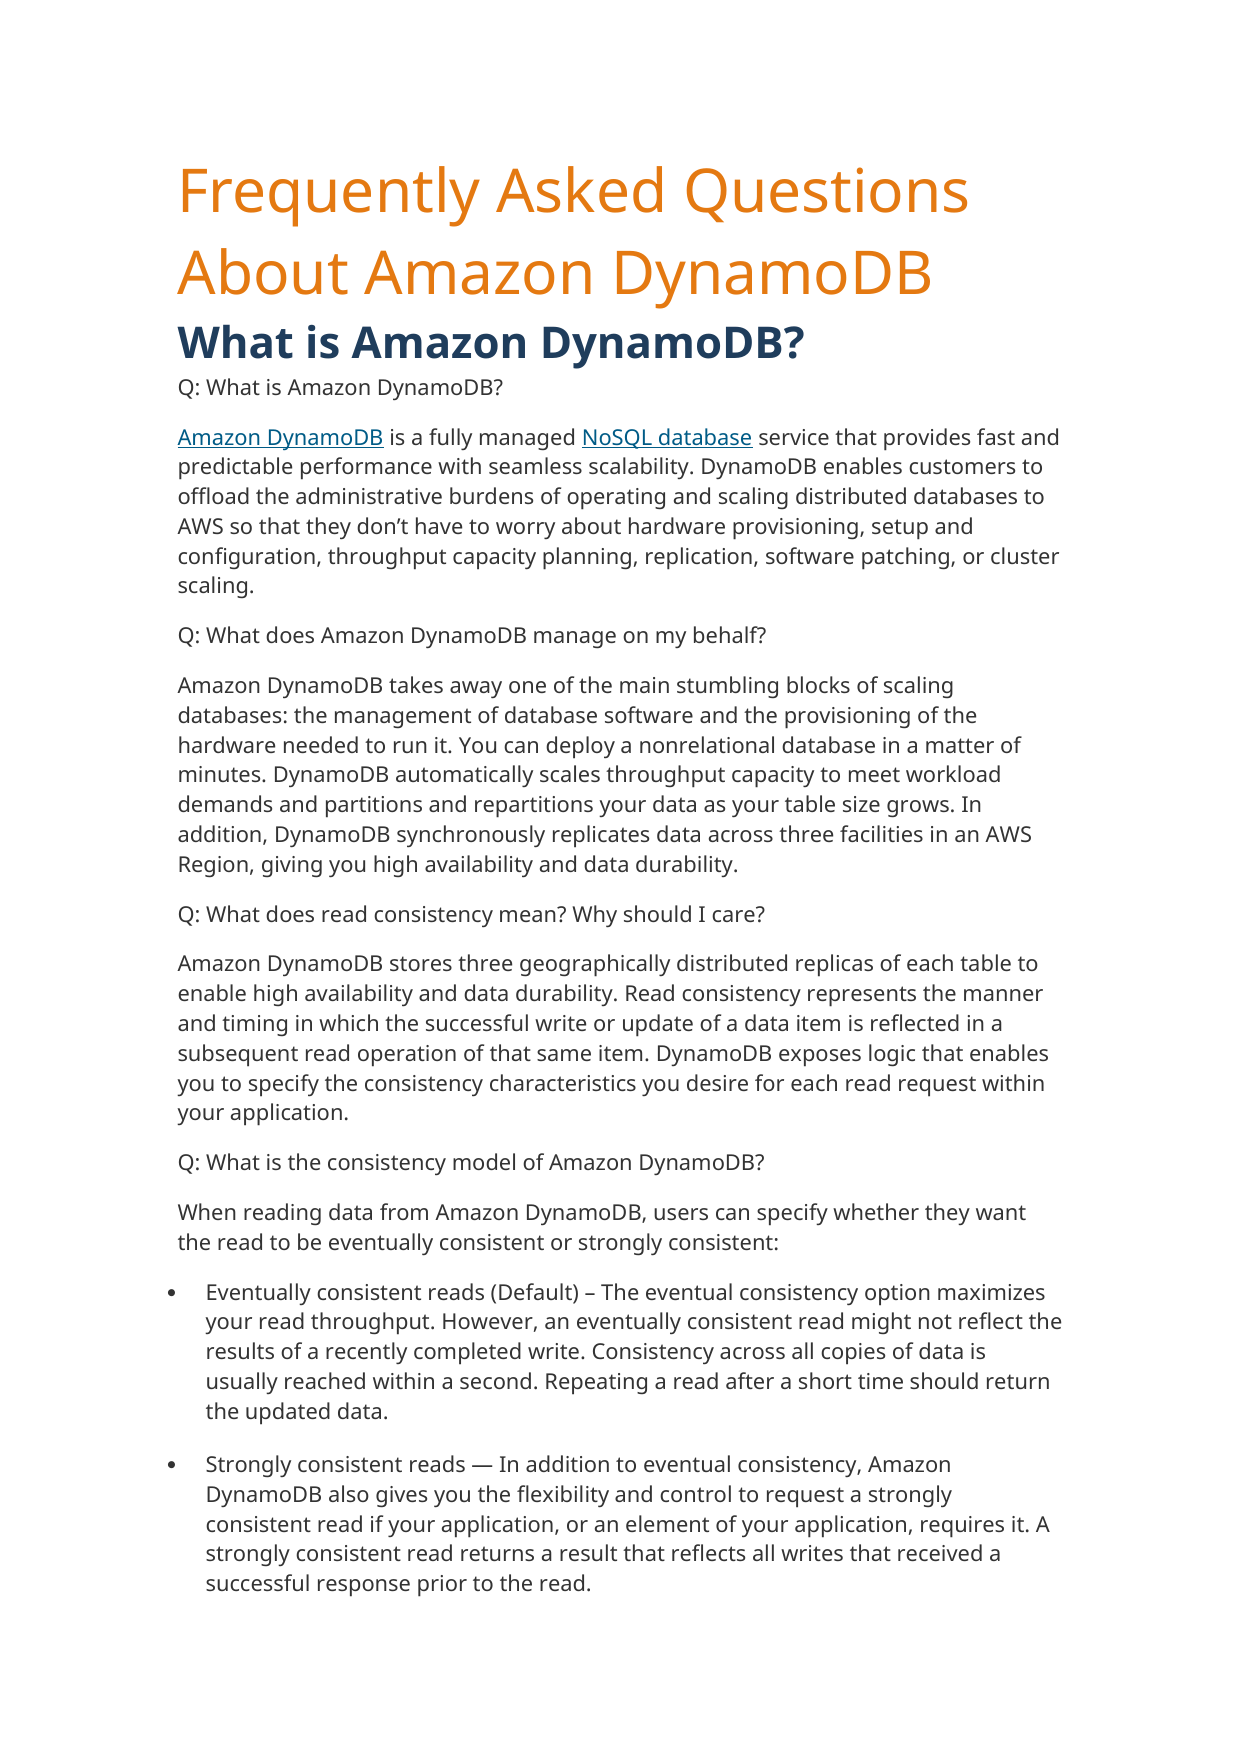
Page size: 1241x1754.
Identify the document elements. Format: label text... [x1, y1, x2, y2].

text Q: What is the consistency model of Amazon DynamoDB? [177, 1147, 1063, 1177]
text Q: What is Amazon DynamoDB? [177, 372, 1063, 402]
list Eventually consistent reads (Default) – The eventual consistency option maximizes your read throughput. However, an eventually consistent read might not reflect the results of a recently completed write. Consistency across all copies of data is usually reached within a second. Repeating a read after a short time should return the updated data. [168, 1277, 1063, 1426]
list Strongly consistent reads — In addition to eventual consistency, Amazon DynamoDB also gives you the flexibility and control to request a strongly consistent read if your application, or an element of your application, requires it. A strongly consistent read returns a result that reflects all writes that received a successful response prior to the read. [168, 1449, 1063, 1598]
text When reading data from Amazon DynamoDB, users can specify whether they want the read to be eventually consistent or strongly consistent: [177, 1197, 1063, 1257]
text Q: What does read consistency mean? Why should I care? [177, 899, 1063, 928]
text Amazon DynamoDB is a fully managed NoSQL database service that provides fast and predictable performance with seamless scalability. DynamoDB enables customers to offload the administrative burdens of operating and scaling distributed databases to AWS so that they don’t have to worry about hardware provisioning, setup and configuration, throughput capacity planning, replication, software patching, or cluster scaling. [177, 422, 1063, 600]
subtitle What is Amazon DynamoDB? [177, 312, 1063, 372]
text Amazon DynamoDB takes away one of the main stumbling blocks of scaling databases: the management of database software and the provisioning of the hardware needed to run it. You can deploy a nonrelational database in a matter of minutes. DynamoDB automatically scales throughput capacity to meet workload demands and partitions and repartitions your data as your table size grows. In addition, DynamoDB synchronously replicates data across three facilities in an AWS Region, giving you high availability and data durability. [177, 670, 1063, 879]
text Amazon DynamoDB stores three geographically distributed replicas of each table to enable high availability and data durability. Read consistency represents the manner and timing in which the successful write or update of a data item is reflected in a subsequent read operation of that same item. DynamoDB exposes logic that enables you to specify the consistency characteristics you desire for each read request within your application. [177, 948, 1063, 1127]
text Frequently Asked Questions About Amazon DynamoDB [177, 148, 1063, 312]
text Q: What does Amazon DynamoDB manage on my behalf? [177, 620, 1063, 650]
